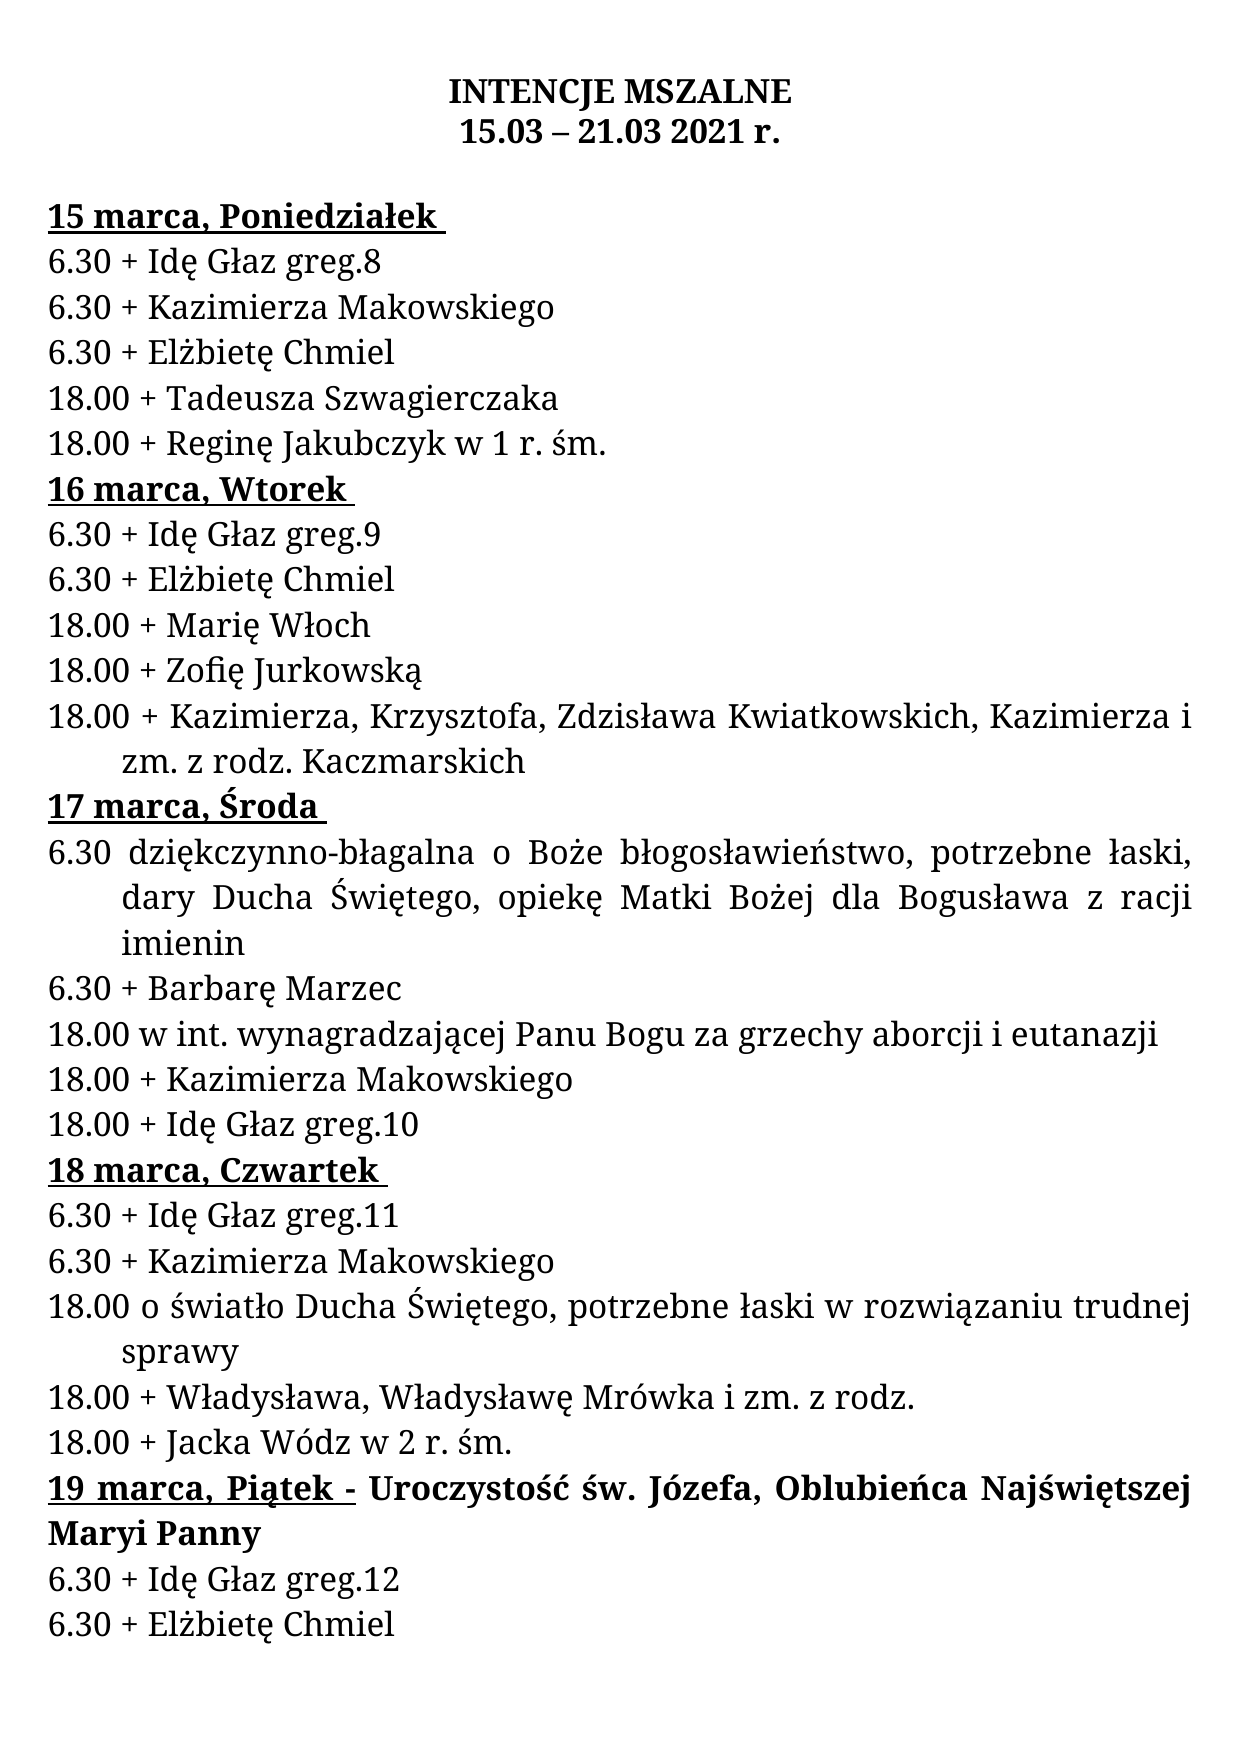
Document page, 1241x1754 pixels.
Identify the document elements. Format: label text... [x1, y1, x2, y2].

text 18.00 + Jacka Wódz w 2 r. śm. [47, 1419, 1193, 1464]
text 6.30 + Idę Głaz greg.8 [47, 238, 1193, 284]
text 6.30 + Elżbietę Chmiel [47, 556, 1193, 602]
text 18 marca, Czwartek [47, 1147, 1193, 1192]
text 19 marca, Piątek - Uroczystość św. Józefa, Oblubieńca Najświętszej Maryi Panny [47, 1464, 1193, 1555]
text 15.03 – 21.03 2021 r. [47, 111, 1193, 152]
text 6.30 + Elżbietę Chmiel [47, 329, 1193, 374]
text INTENCJE MSZALNE [47, 70, 1193, 111]
text 18.00 + Kazimierza Makowskiego [47, 1056, 1193, 1101]
text 18.00 + Kazimierza, Krzysztofa, Zdzisława Kwiatkowskich, Kazimierza i zm. z rodz. Kaczmarskich [47, 692, 1193, 783]
text 18.00 + Tadeusza Szwagierczaka [47, 374, 1193, 420]
text 18.00 + Marię Włoch [47, 602, 1193, 647]
text 6.30 + Idę Głaz greg.12 [47, 1555, 1193, 1601]
text 6.30 + Barbarę Marzec [47, 965, 1193, 1010]
text 18.00 + Idę Głaz greg.10 [47, 1101, 1193, 1147]
text 6.30 + Kazimierza Makowskiego [47, 284, 1193, 329]
text 18.00 + Władysława, Władysławę Mrówka i zm. z rodz. [47, 1374, 1193, 1419]
text 6.30 + Elżbietę Chmiel [47, 1601, 1193, 1646]
text 15 marca, Poniedziałek [47, 193, 1193, 238]
text 16 marca, Wtorek [47, 465, 1193, 511]
text 6.30 dziękczynno-błagalna o Boże błogosławieństwo, potrzebne łaski, dary Ducha Świętego, opiekę Matki Bożej dla Bogusława z racji imienin [47, 829, 1193, 965]
text 17 marca, Środa [47, 783, 1193, 829]
text 18.00 o światło Ducha Świętego, potrzebne łaski w rozwiązaniu trudnej sprawy [47, 1283, 1193, 1374]
text 18.00 w int. wynagradzającej Panu Bogu za grzechy aborcji i eutanazji [47, 1010, 1193, 1056]
text 6.30 + Idę Głaz greg.9 [47, 511, 1193, 556]
text 6.30 + Idę Głaz greg.11 [47, 1192, 1193, 1237]
text 6.30 + Kazimierza Makowskiego [47, 1237, 1193, 1283]
text 18.00 + Reginę Jakubczyk w 1 r. śm. [47, 420, 1193, 465]
text 18.00 + Zofię Jurkowską [47, 647, 1193, 692]
